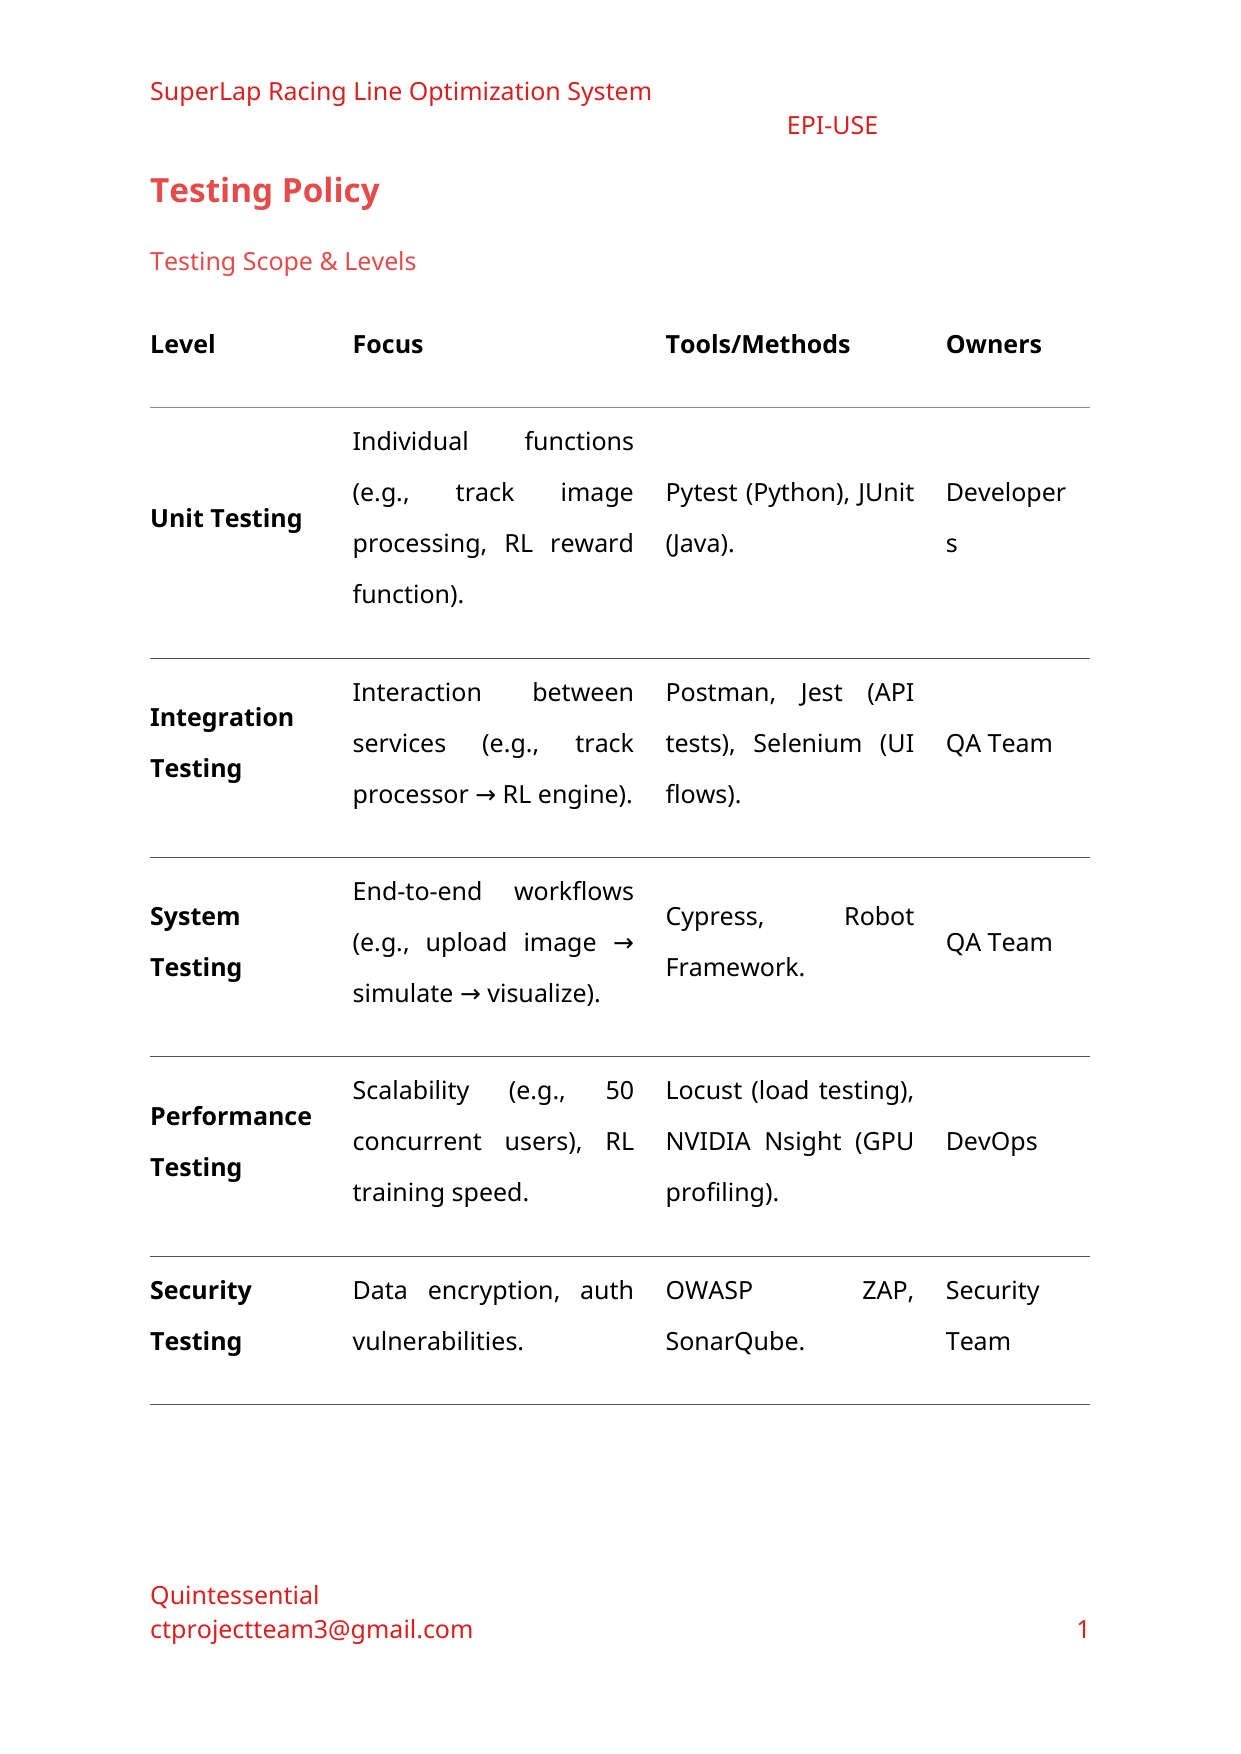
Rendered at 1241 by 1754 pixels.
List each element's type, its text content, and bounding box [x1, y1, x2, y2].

table_header Focus [337, 311, 650, 407]
table_cell Locust (load testing), NVIDIA Nsight (GPU profiling). [650, 1057, 930, 1256]
table_cell Security Team [930, 1257, 1090, 1404]
table_cell Data encryption, auth vulnerabilities. [337, 1257, 650, 1404]
table_cell Postman, Jest (API tests), Selenium (UI flows). [650, 659, 930, 857]
subtitle Testing Policy [150, 167, 1090, 212]
table_header Level [150, 311, 337, 407]
table_cell Security Testing [150, 1257, 337, 1404]
subtitle Testing Scope & Levels [150, 243, 1090, 277]
table_cell Pytest (Python), JUnit (Java). [650, 408, 930, 657]
table_cell Performance Testing [150, 1057, 337, 1256]
table_cell Integration Testing [150, 659, 337, 857]
table_cell Interaction between services (e.g., track processor → RL engine). [337, 659, 650, 857]
table_cell System Testing [150, 858, 337, 1056]
table_cell QA Team [930, 659, 1090, 857]
table_cell Individual functions (e.g., track image processing, RL reward function). [337, 408, 650, 657]
table_cell End-to-end workflows (e.g., upload image → simulate → visualize). [337, 858, 650, 1056]
table_header Tools/Methods [650, 311, 930, 407]
table_cell OWASP ZAP, SonarQube. [650, 1257, 930, 1404]
table_cell Unit Testing [150, 408, 337, 657]
table_cell DevOps [930, 1057, 1090, 1256]
table_cell Developers [930, 408, 1090, 657]
table_header Owners [930, 311, 1090, 407]
table_cell Cypress, Robot Framework. [650, 858, 930, 1056]
table_cell Scalability (e.g., 50 concurrent users), RL training speed. [337, 1057, 650, 1256]
table_cell QA Team [930, 858, 1090, 1056]
